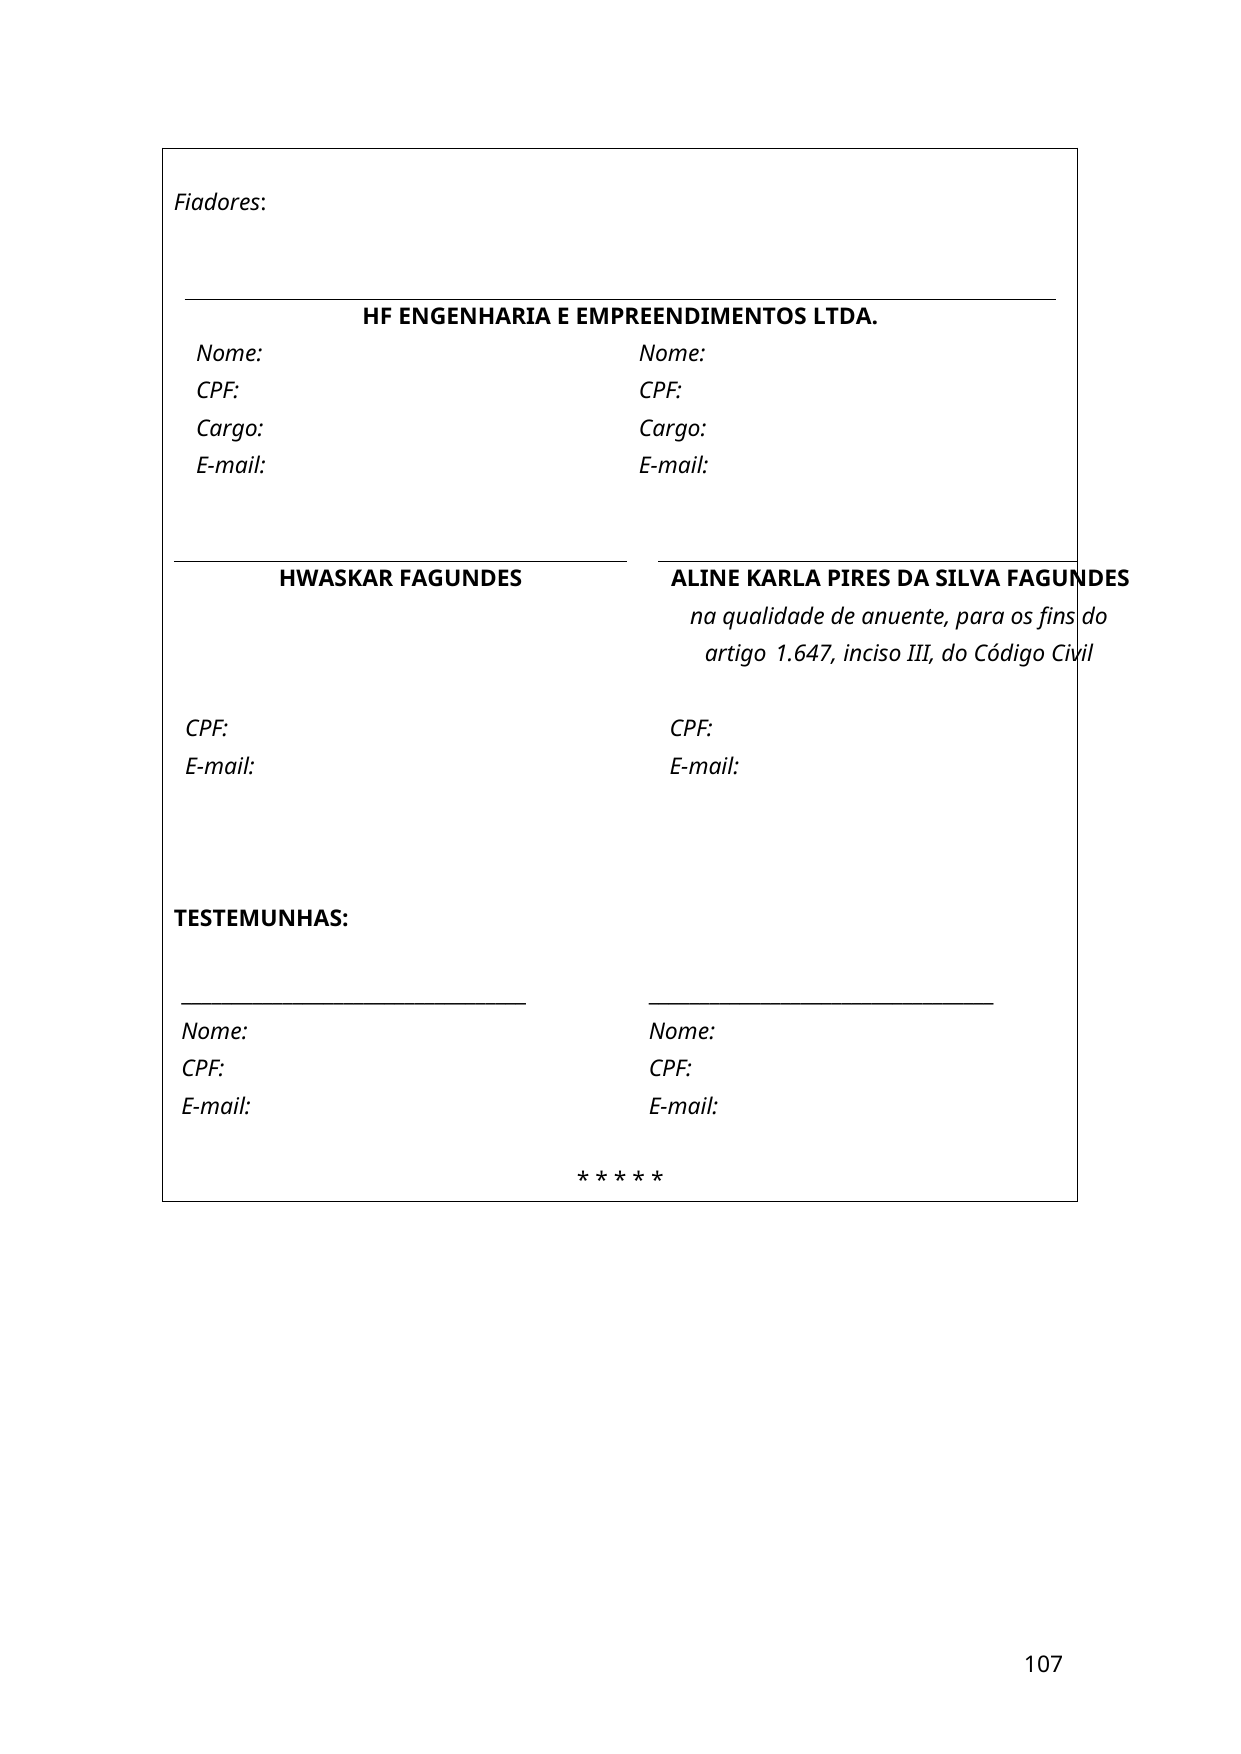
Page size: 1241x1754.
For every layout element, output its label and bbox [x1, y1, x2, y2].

table_header [163, 149, 1077, 1201]
